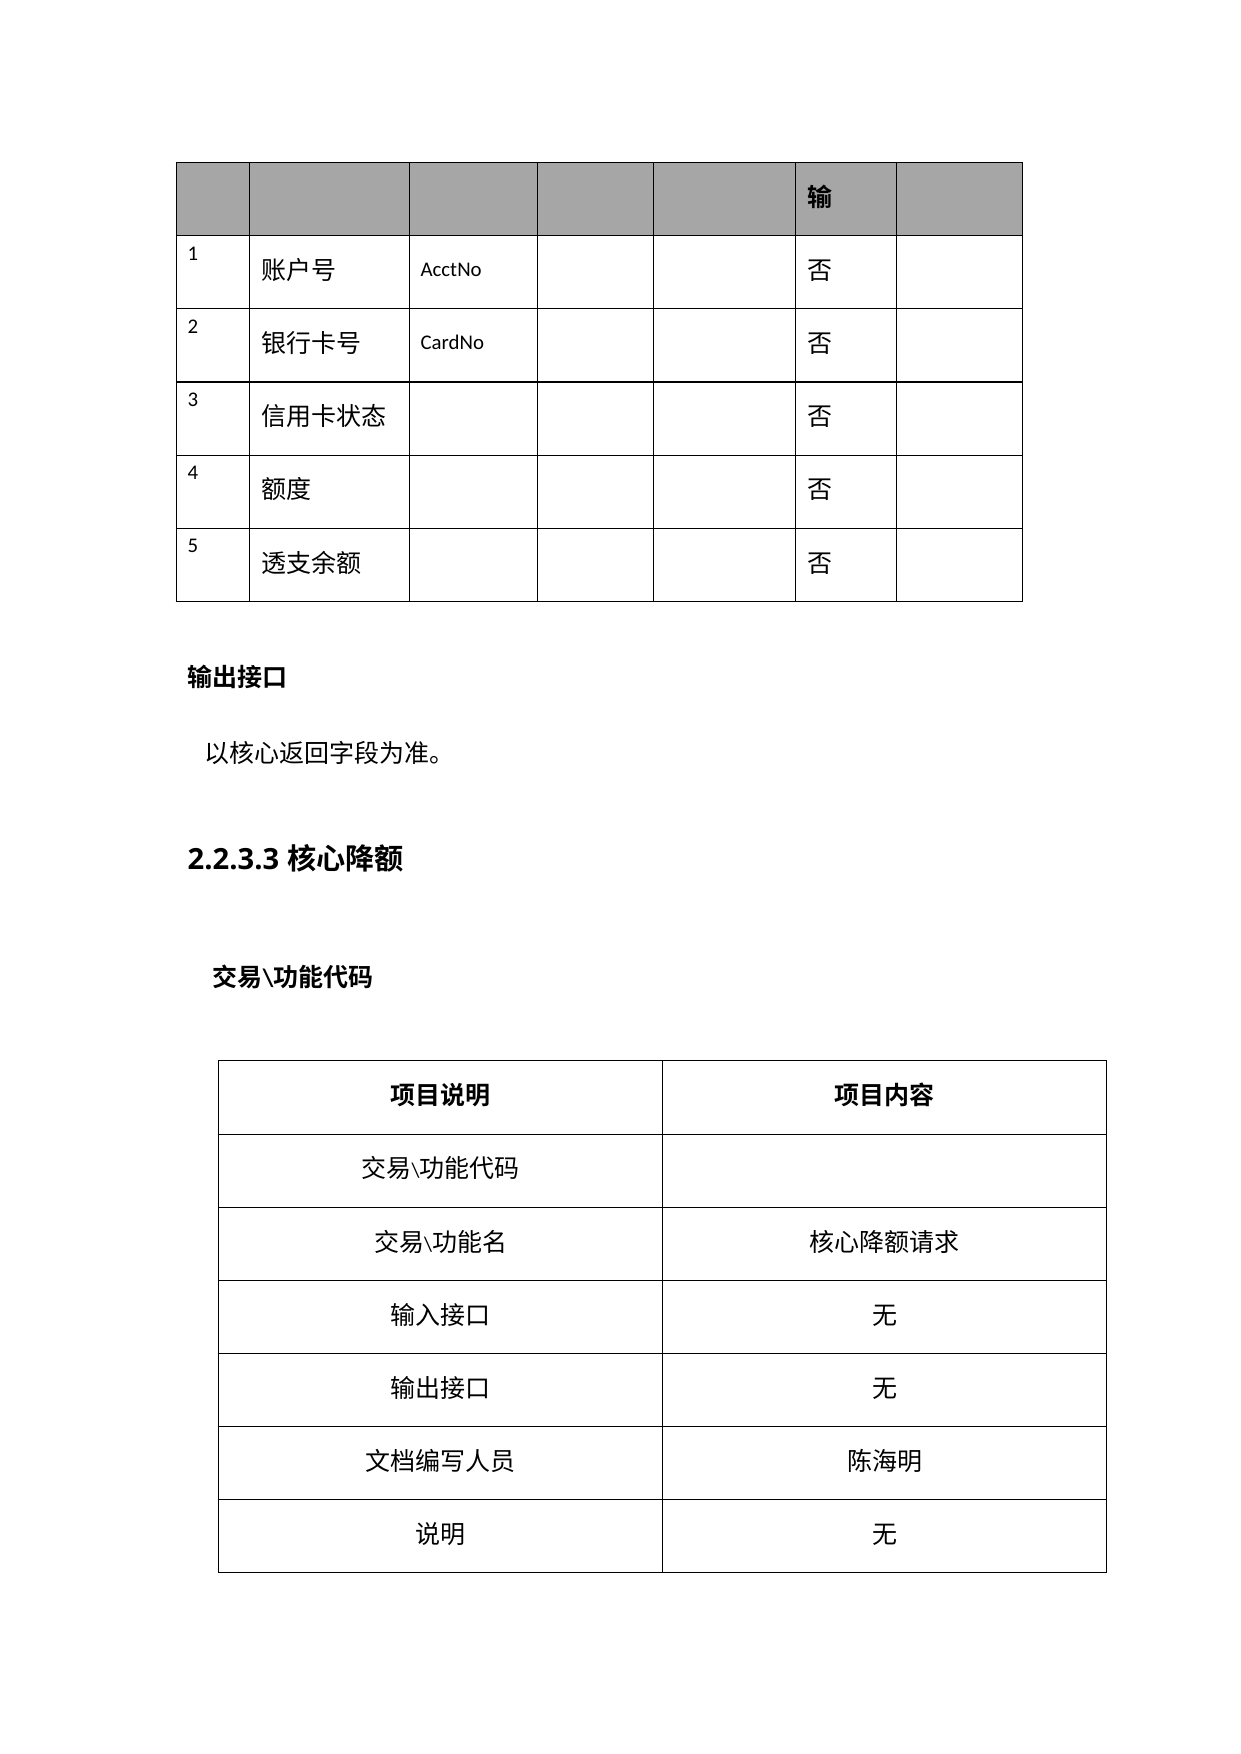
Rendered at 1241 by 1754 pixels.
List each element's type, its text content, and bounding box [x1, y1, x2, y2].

table_cell 交易\功能代码 [219, 1135, 662, 1207]
subtitle 核心降额 [187, 824, 1053, 889]
table_header 是否必输 [796, 163, 896, 235]
table_cell 交易\功能名 [219, 1208, 662, 1280]
table_cell [410, 529, 537, 601]
table_cell CardNo [410, 309, 537, 381]
table_cell 5 [177, 529, 249, 601]
table_cell 4 [177, 456, 249, 528]
table_cell 透支余额 [250, 529, 409, 601]
table_cell [654, 309, 795, 381]
table_header 备注 [897, 163, 1022, 235]
table_cell [897, 383, 1022, 454]
table_header 项目内容 [663, 1061, 1106, 1133]
text 输出接口 [187, 643, 1053, 708]
table_cell [897, 456, 1022, 528]
table_cell [654, 456, 795, 528]
table_cell [410, 456, 537, 528]
table_cell 信用卡状态 [250, 383, 409, 454]
table_cell 账户号 [250, 236, 409, 308]
table_cell 3 [177, 383, 249, 454]
table_cell [654, 236, 795, 308]
table_cell [538, 529, 653, 601]
table_cell 文档编写人员 [219, 1427, 662, 1499]
table_cell [538, 236, 653, 308]
table_header 项目说明 [219, 1061, 662, 1133]
table_header 序号 [177, 163, 249, 235]
table_cell 无 [663, 1281, 1106, 1353]
table_cell [538, 309, 653, 381]
table_cell [663, 1135, 1106, 1207]
table_cell 无 [663, 1500, 1106, 1572]
table_header 英文字段 [410, 163, 537, 235]
table_cell [897, 236, 1022, 308]
table_header 类型 [538, 163, 653, 235]
text 交易\功能代码 [187, 943, 1053, 1008]
table_cell [538, 383, 653, 454]
table_cell AcctNo [410, 236, 537, 308]
table_cell 否 [796, 236, 896, 308]
table_cell [538, 456, 653, 528]
table_cell [654, 383, 795, 454]
table_header 字段描述 [654, 163, 795, 235]
table_cell 2 [177, 309, 249, 381]
table_cell 说明 [219, 1500, 662, 1572]
table_cell 陈海明 [663, 1427, 1106, 1499]
table_header 核心字段 [250, 163, 409, 235]
text 以核心返回字段为准。 [187, 719, 1053, 784]
table_cell 额度 [250, 456, 409, 528]
table_cell [410, 383, 537, 454]
table_cell 否 [796, 529, 896, 601]
table_cell [897, 529, 1022, 601]
table_cell 核心降额请求 [663, 1208, 1106, 1280]
table_cell [654, 529, 795, 601]
table_cell 银行卡号 [250, 309, 409, 381]
table_cell 否 [796, 456, 896, 528]
table_cell 否 [796, 383, 896, 454]
table_cell 输出接口 [219, 1354, 662, 1426]
table_cell 否 [796, 309, 896, 381]
table_cell 无 [663, 1354, 1106, 1426]
table_cell 1 [177, 236, 249, 308]
table_cell 输入接口 [219, 1281, 662, 1353]
table_cell [897, 309, 1022, 381]
